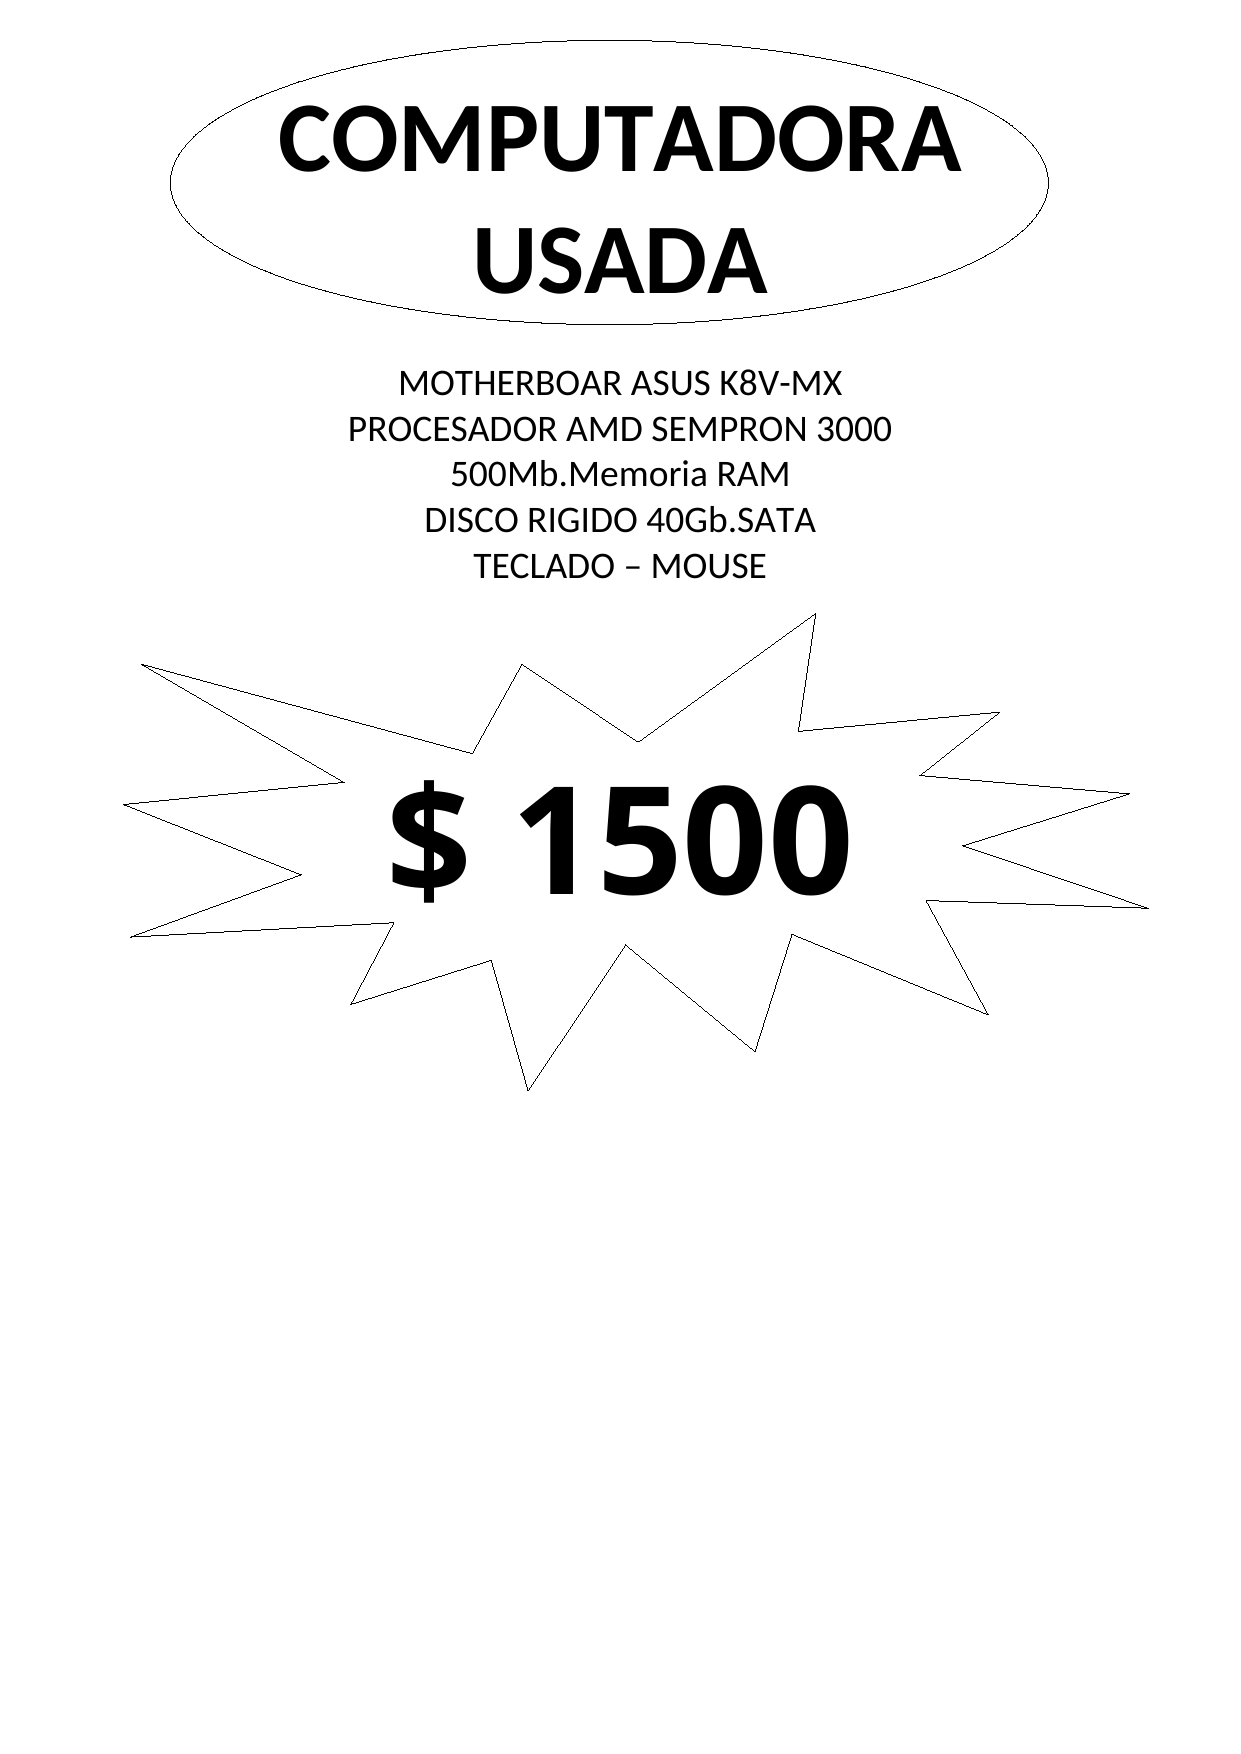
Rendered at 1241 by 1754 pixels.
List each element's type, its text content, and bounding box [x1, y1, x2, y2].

text TECLADO – MOUSE [177, 542, 1063, 588]
text DISCO RIGIDO 40Gb.SATA [177, 496, 1063, 542]
text MOTHERBOAR ASUS K8V-MX [177, 359, 1063, 404]
text COMPUTADORA [177, 74, 1063, 196]
text 500Mb.Memoria RAM [177, 450, 1063, 496]
text $ 1500 [177, 734, 1063, 939]
text USADA [177, 196, 1063, 318]
text PROCESADOR AMD SEMPRON 3000 [177, 404, 1063, 450]
